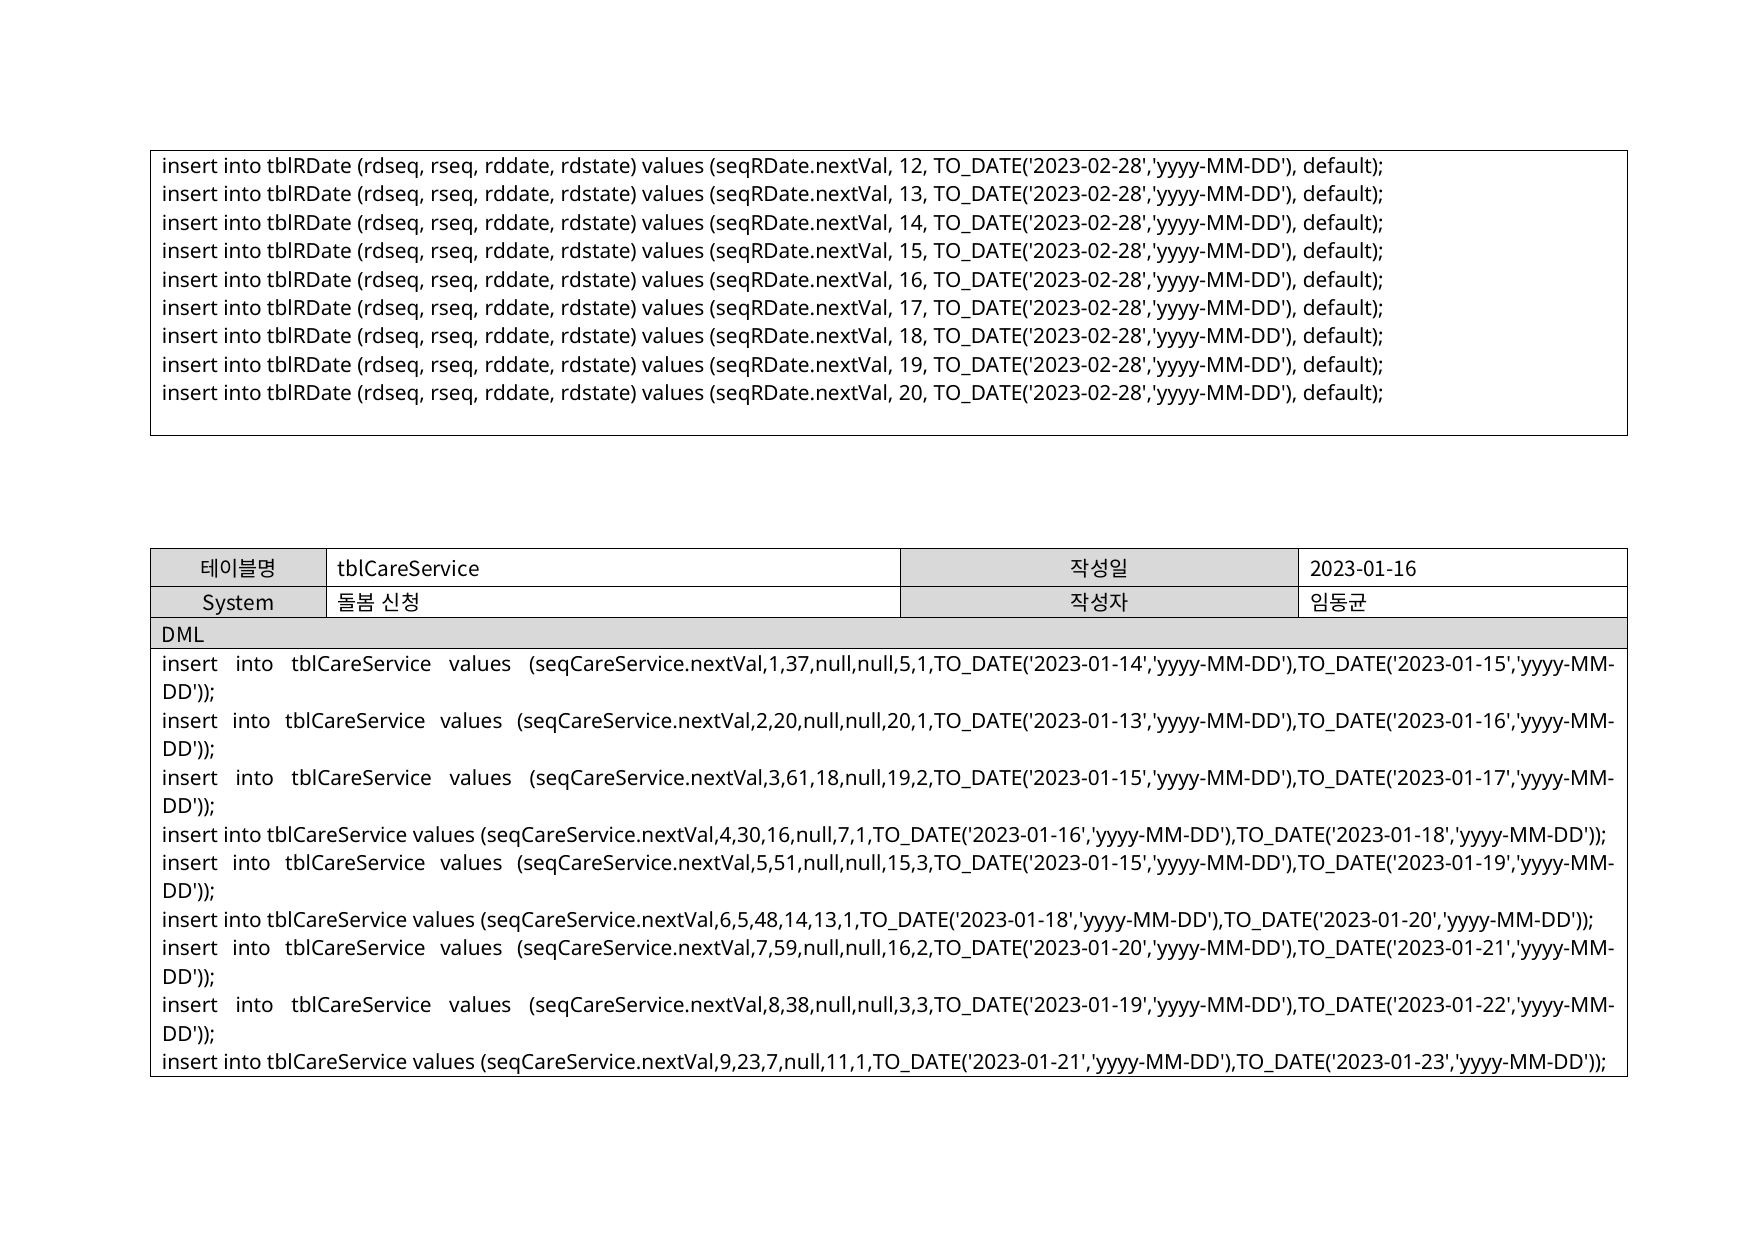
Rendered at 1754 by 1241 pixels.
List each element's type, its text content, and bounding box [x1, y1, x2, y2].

table_cell 돌봄 신청 [327, 587, 900, 617]
table_cell DML [151, 618, 1627, 648]
table_header 작성일 [901, 549, 1298, 586]
table_header 2023-01-16 [1299, 549, 1627, 586]
table_cell 작성자 [901, 587, 1298, 617]
table_header 테이블명 [151, 549, 326, 586]
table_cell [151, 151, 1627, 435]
table_header tblCareService [327, 549, 900, 586]
table_cell 임동균 [1299, 587, 1627, 617]
table_cell System [151, 587, 326, 617]
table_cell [151, 649, 1627, 1076]
